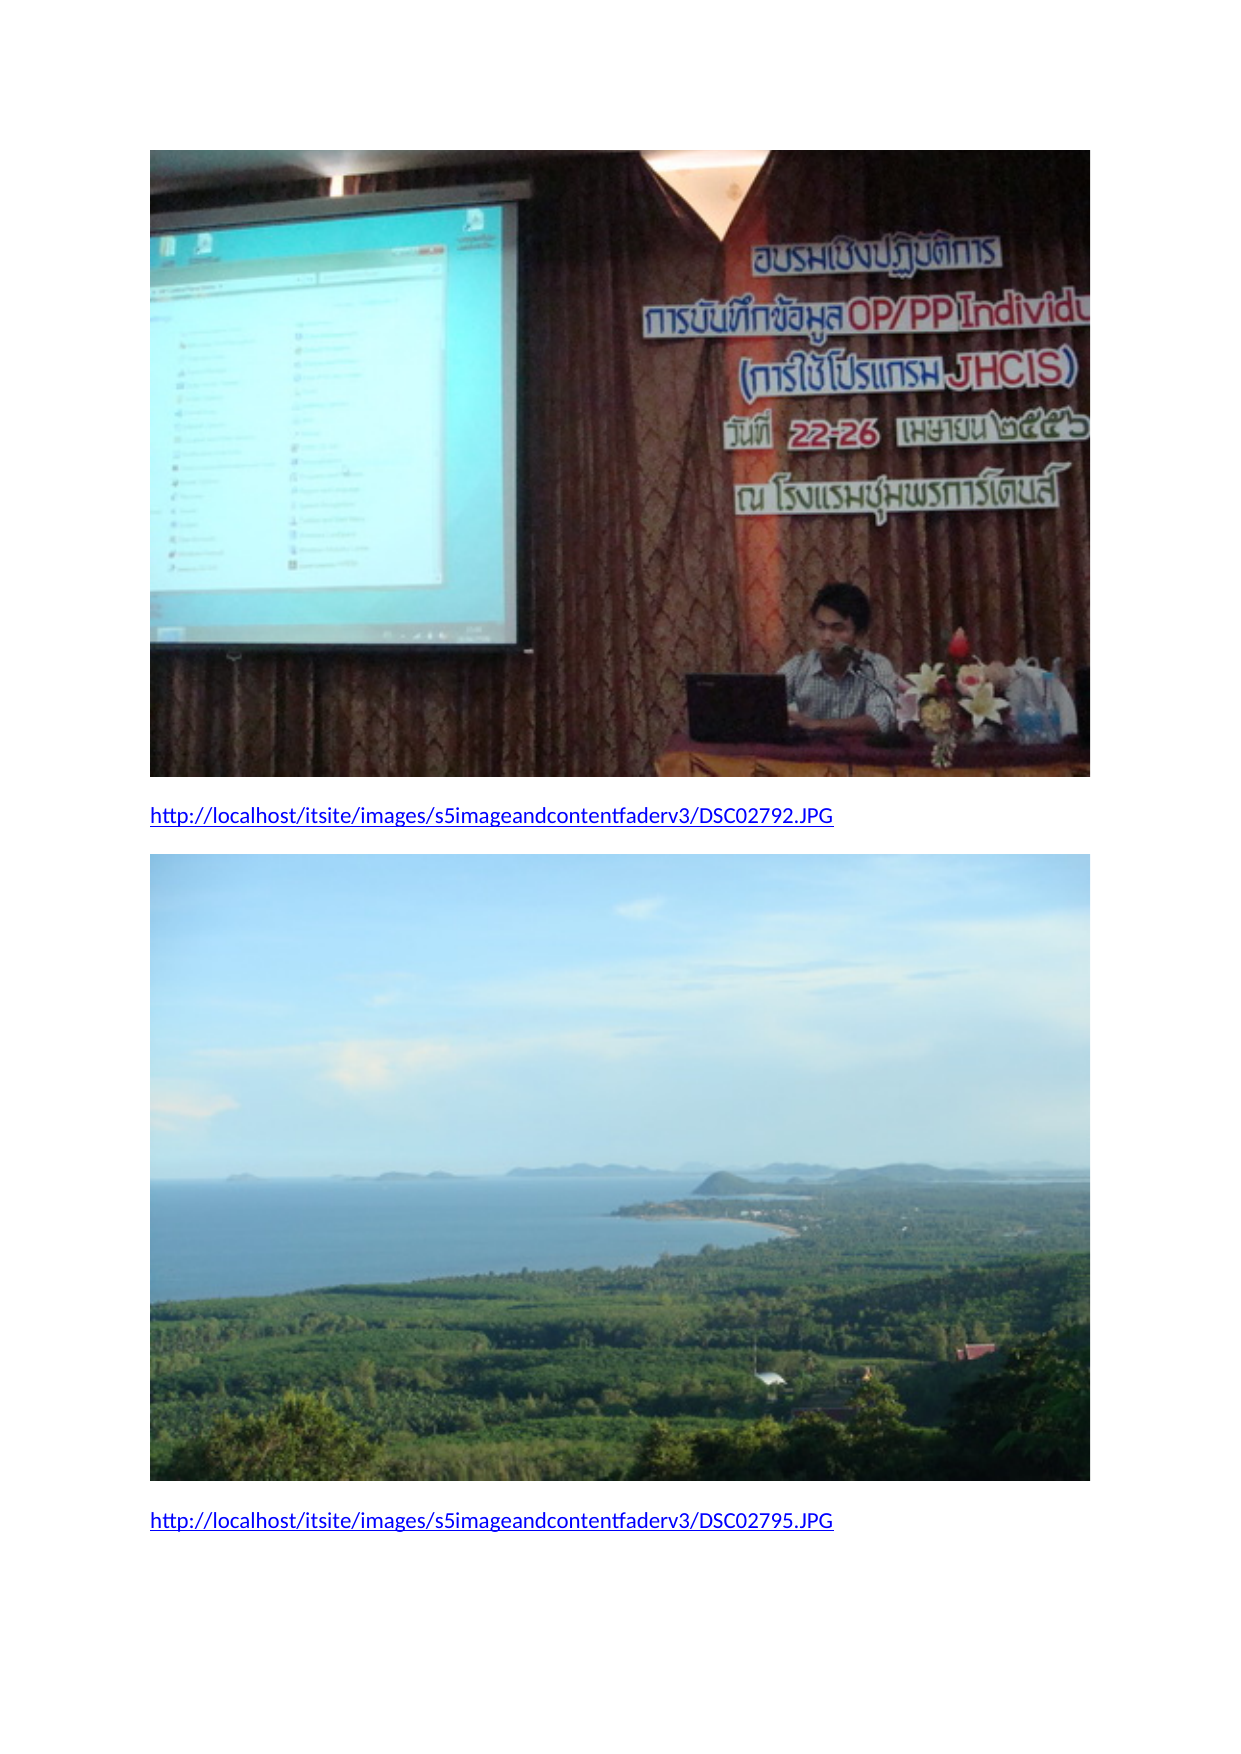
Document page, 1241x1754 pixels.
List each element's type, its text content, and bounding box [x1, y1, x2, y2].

picture [150, 854, 1091, 1481]
picture [150, 150, 1091, 777]
text http://localhost/itsite/images/s5imageandcontentfaderv3/DSC02792.JPG [150, 801, 1090, 829]
text http://localhost/itsite/images/s5imageandcontentfaderv3/DSC02795.JPG [150, 1506, 1090, 1534]
